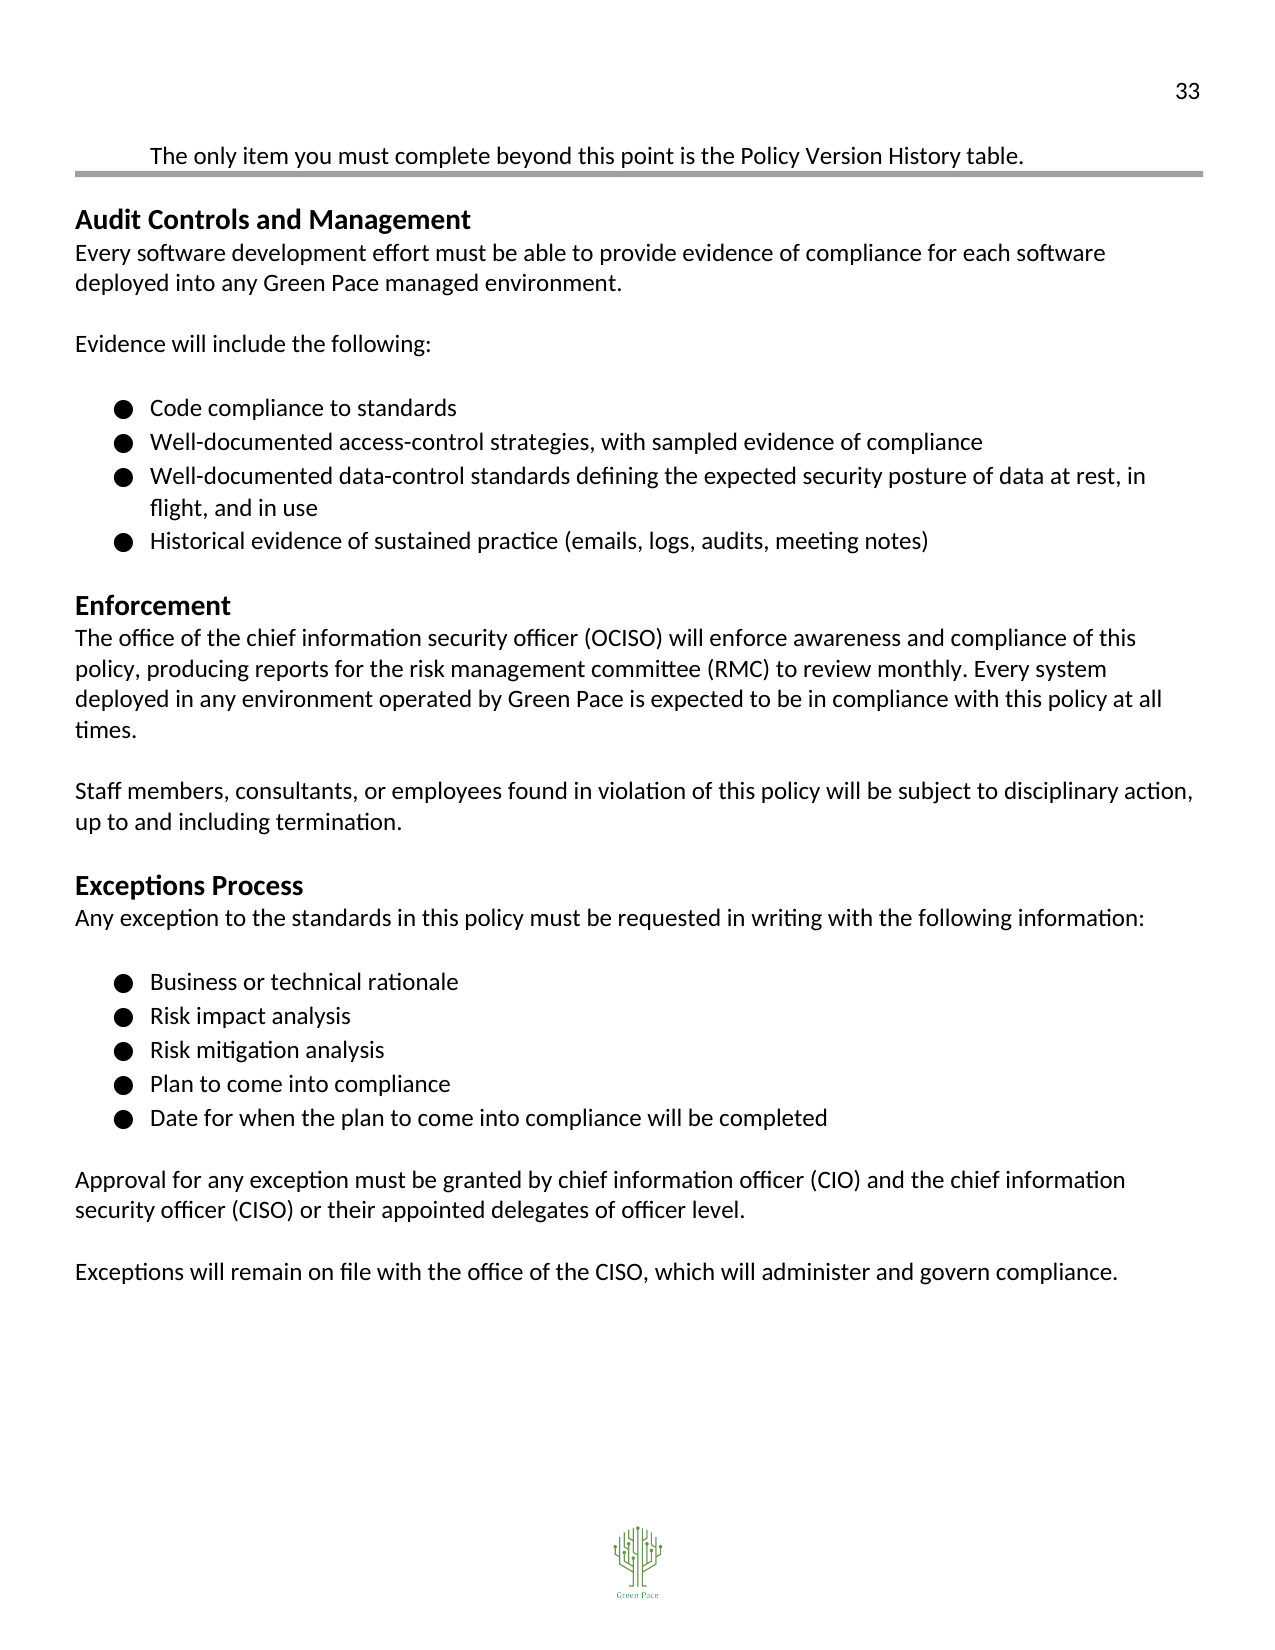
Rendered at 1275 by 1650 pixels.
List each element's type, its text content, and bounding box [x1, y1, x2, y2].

list Historical evidence of sustained practice (emails, logs, audits, meeting notes) [112, 522, 1200, 556]
subtitle Exceptions Process [75, 867, 1200, 902]
list Date for when the plan to come into compliance will be completed [112, 1099, 1200, 1134]
text The office of the chief information security officer (OCISO) will enforce awareness and compliance of this policy, producing reports for the risk management committee (RMC) to review monthly. Every system deployed in any environment operated by Green Pace is expected to be in compliance with this policy at all times. [75, 622, 1200, 744]
list Well-documented data-control standards defining the expected security posture of data at rest, in flight, and in use [112, 458, 1200, 522]
list Business or technical rationale [112, 963, 1200, 997]
text Evidence will include the following: [75, 328, 1200, 359]
subtitle Audit Controls and Management [75, 201, 1200, 237]
text The only item you must complete beyond this point is the Policy Version History table. [150, 140, 1200, 170]
list Risk impact analysis [112, 997, 1200, 1031]
text Every software development effort must be able to provide evidence of compliance for each software deployed into any Green Pace managed environment. [75, 237, 1200, 298]
text Staff members, consultants, or employees found in violation of this policy will be subject to disciplinary action, up to and including termination. [75, 775, 1200, 836]
list Well-documented access-control strategies, with sampled evidence of compliance [112, 424, 1200, 458]
text Exceptions will remain on file with the office of the CISO, which will administer and govern compliance. [75, 1256, 1200, 1286]
list Code compliance to standards [112, 389, 1200, 424]
list Risk mitigation analysis [112, 1031, 1200, 1066]
list Plan to come into compliance [112, 1066, 1200, 1099]
picture [605, 1521, 670, 1606]
text Approval for any exception must be granted by chief information officer (CIO) and the chief information security officer (CISO) or their appointed delegates of officer level. [75, 1164, 1200, 1225]
subtitle Enforcement [75, 587, 1200, 622]
text Any exception to the standards in this policy must be requested in writing with the following information: [75, 902, 1200, 933]
